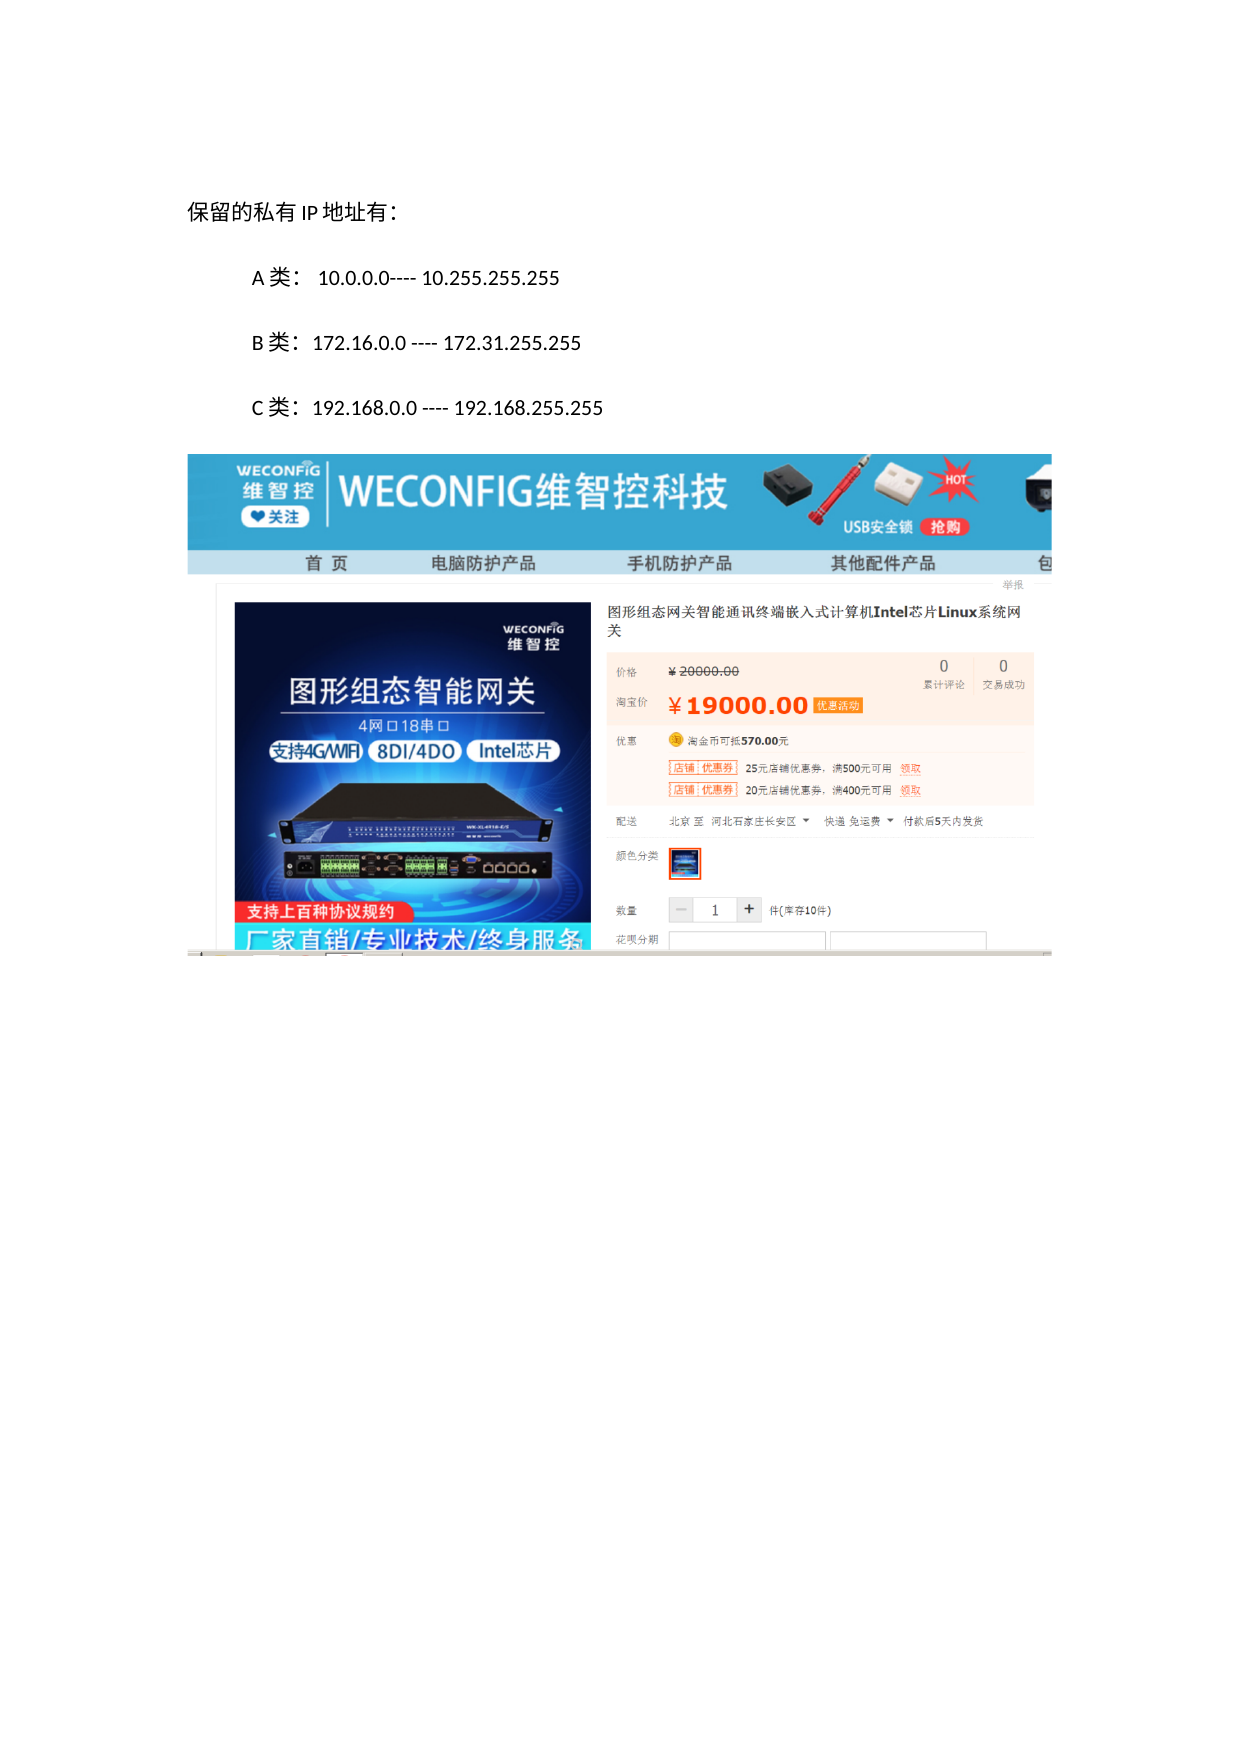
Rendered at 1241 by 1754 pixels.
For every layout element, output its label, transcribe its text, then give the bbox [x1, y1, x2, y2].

text 保留的私有IP地址有： [187, 194, 1053, 227]
text A类： 10.0.0.0---- 10.255.255.255 [187, 259, 1053, 292]
text B类：172.16.0.0 ---- 172.31.255.255 [187, 324, 1053, 357]
picture [187, 454, 1052, 956]
text C类：192.168.0.0 ---- 192.168.255.255 [187, 389, 1053, 422]
